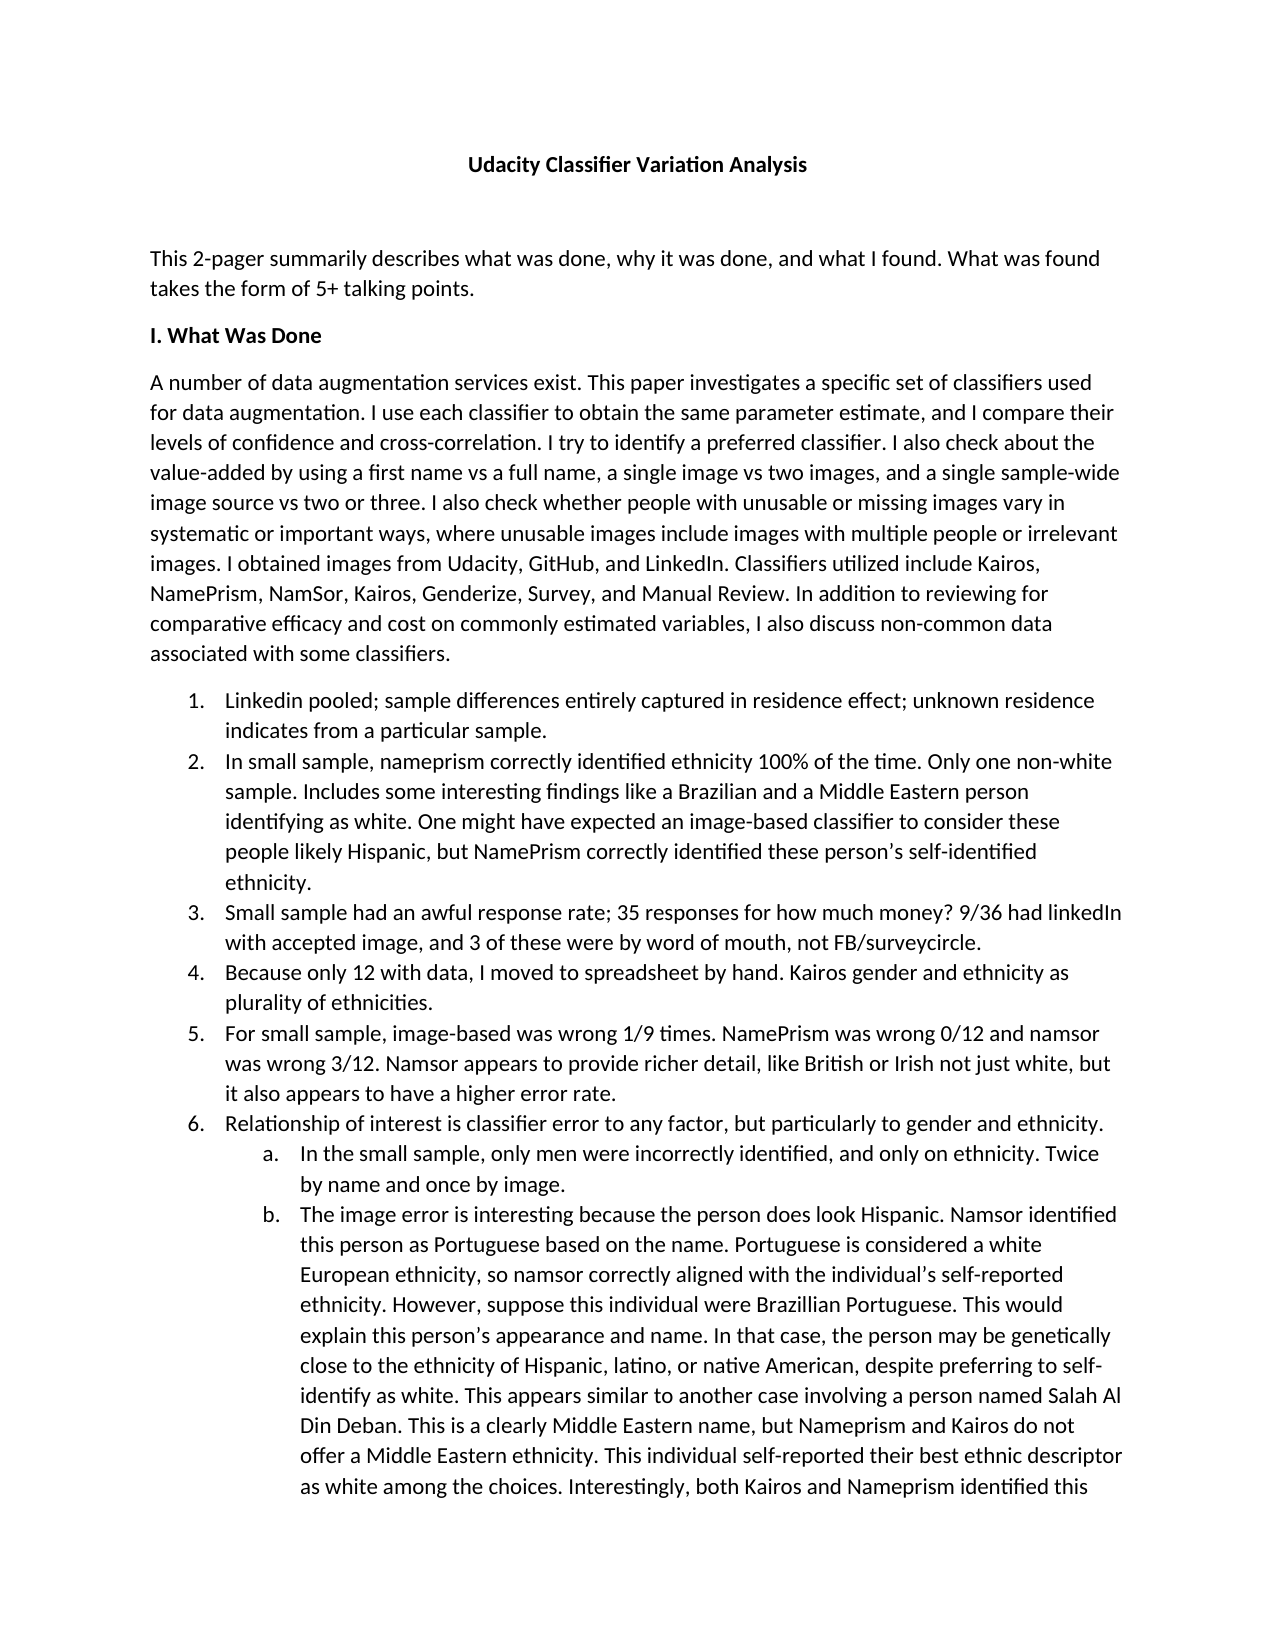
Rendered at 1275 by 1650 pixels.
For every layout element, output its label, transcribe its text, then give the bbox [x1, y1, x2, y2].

text I. What Was Done [150, 321, 1125, 349]
list Relationship of interest is classifier error to any factor, but particularly to gender and ethnicity. [187, 1109, 1125, 1137]
list In the small sample, only men were incorrectly identified, and only on ethnicity. Twice by name and once by image. [262, 1139, 1125, 1198]
list In small sample, nameprism correctly identified ethnicity 100% of the time. Only one non-white sample. Includes some interesting findings like a Brazilian and a Middle Eastern person identifying as white. One might have expected an image-based classifier to consider these people likely Hispanic, but NamePrism correctly identified these person’s self-identified ethnicity. [187, 747, 1125, 896]
text Udacity Classifier Variation Analysis [150, 150, 1125, 178]
text This 2-pager summarily describes what was done, why it was done, and what I found. What was found takes the form of 5+ talking points. [150, 244, 1125, 302]
text A number of data augmentation services exist. This paper investigates a specific set of classifiers used for data augmentation. I use each classifier to obtain the same parameter estimate, and I compare their levels of confidence and cross-correlation. I try to identify a preferred classifier. I also check about the value-added by using a first name vs a full name, a single image vs two images, and a single sample-wide image source vs two or three. I also check whether people with unusable or missing images vary in systematic or important ways, where unusable images include images with multiple people or irrelevant images. I obtained images from Udacity, GitHub, and LinkedIn. Classifiers utilized include Kairos, NamePrism, NamSor, Kairos, Genderize, Survey, and Manual Review. In addition to reviewing for comparative efficacy and cost on commonly estimated variables, I also discuss non-common data associated with some classifiers. [150, 368, 1125, 668]
list For small sample, image-based was wrong 1/9 times. NamePrism was wrong 0/12 and namsor was wrong 3/12. Namsor appears to provide richer detail, like British or Irish not just white, but it also appears to have a higher error rate. [187, 1019, 1125, 1107]
list Because only 12 with data, I moved to spreadsheet by hand. Kairos gender and ethnicity as plurality of ethnicities. [187, 958, 1125, 1017]
list Small sample had an awful response rate; 35 responses for how much money? 9/36 had linkedIn with accepted image, and 3 of these were by word of mouth, not FB/surveycircle. [187, 898, 1125, 956]
list Linkedin pooled; sample differences entirely captured in residence effect; unknown residence indicates from a particular sample. [187, 686, 1125, 745]
